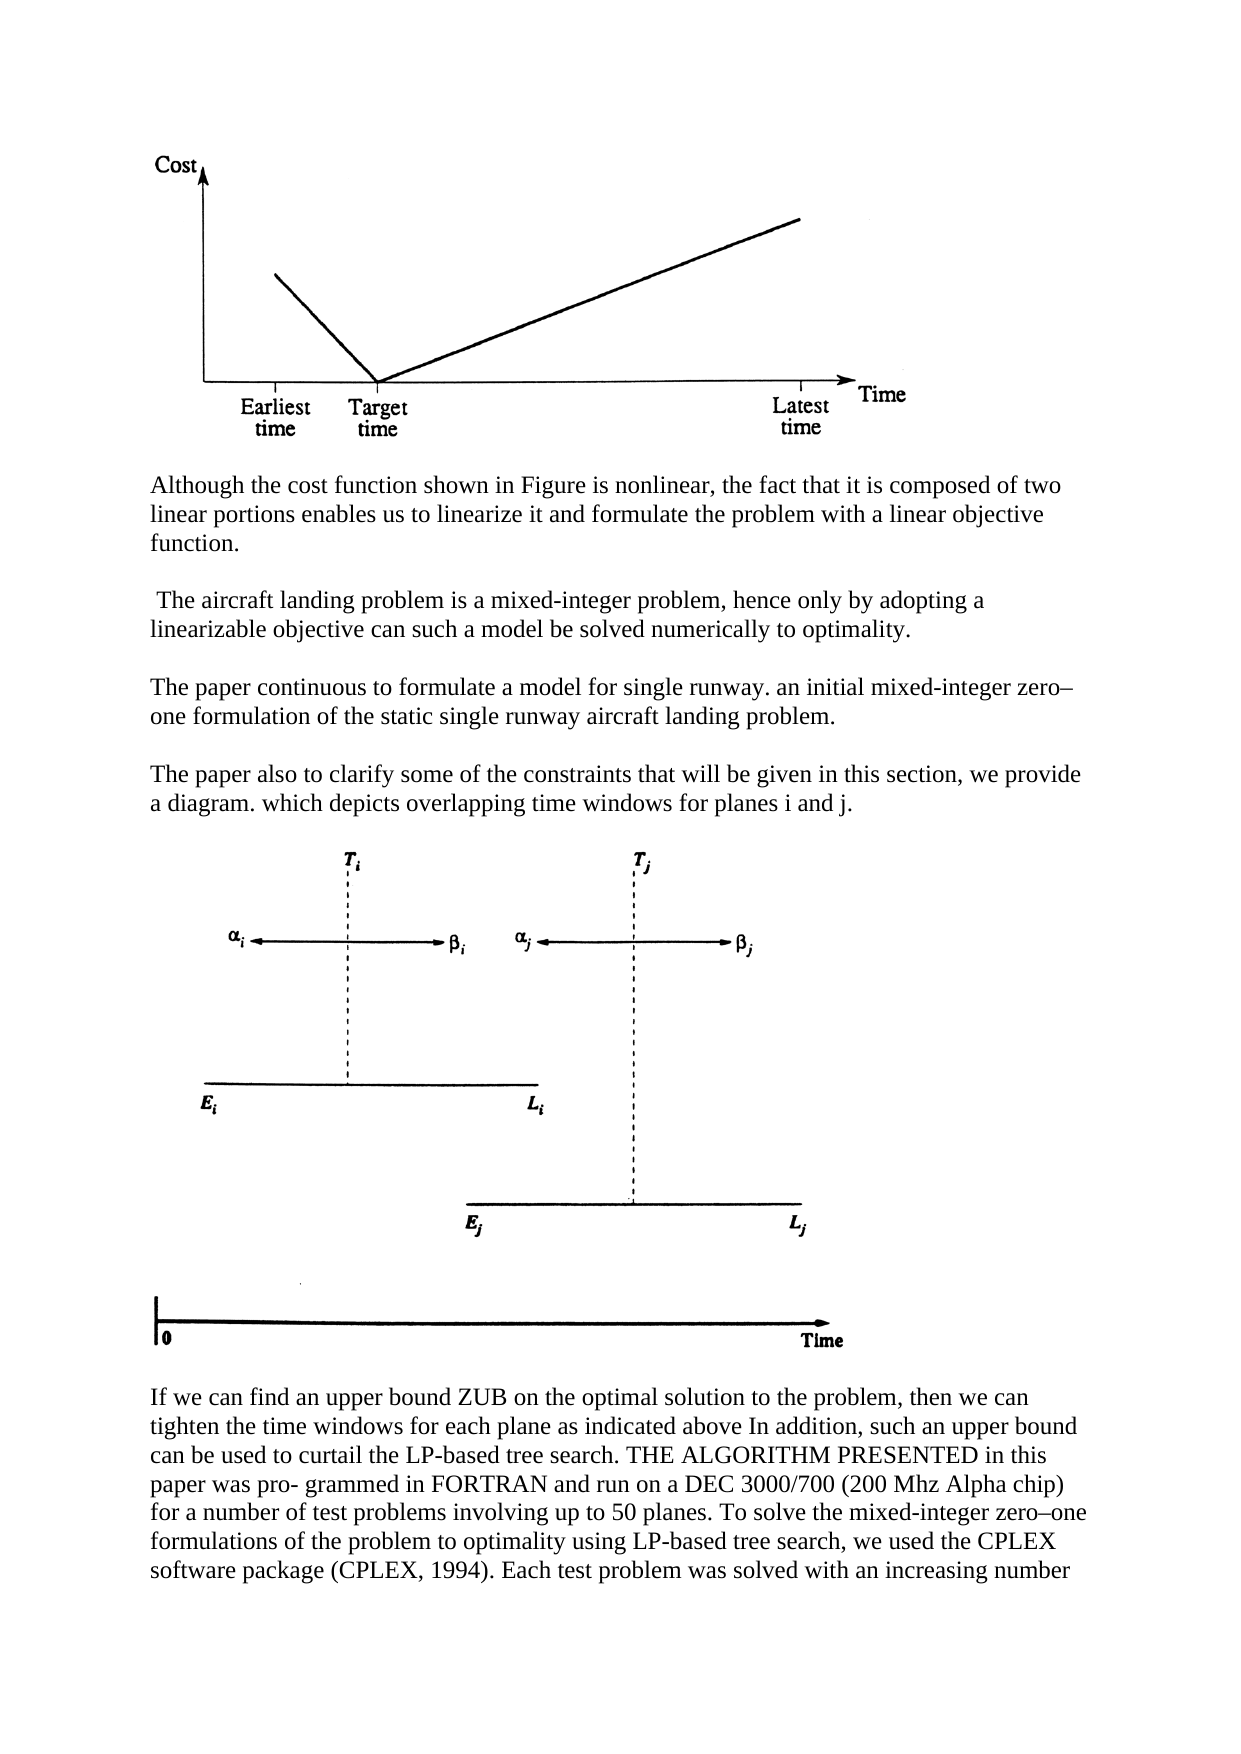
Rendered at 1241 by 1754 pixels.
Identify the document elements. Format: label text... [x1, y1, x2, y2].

text Although the cost function shown in Figure is nonlinear, the fact that it is composed of two linear portions enables us to linearize it and formulate the problem with a linear objective function. [150, 470, 1090, 556]
text The paper continuous to formulate a model for single runway. an initial mixed-integer zero–one formulation of the static single runway aircraft landing problem. [150, 672, 1090, 730]
text The paper also to clarify some of the constraints that will be given in this section, we provide a diagram. which depicts overlapping time windows for planes i and j. [150, 759, 1090, 816]
picture [150, 845, 847, 1354]
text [150, 1382, 1090, 1584]
picture [150, 150, 910, 441]
text The aircraft landing problem is a mixed-integer problem, hence only by adopting a linearizable objective can such a model be solved numerically to optimality. [150, 586, 1090, 643]
